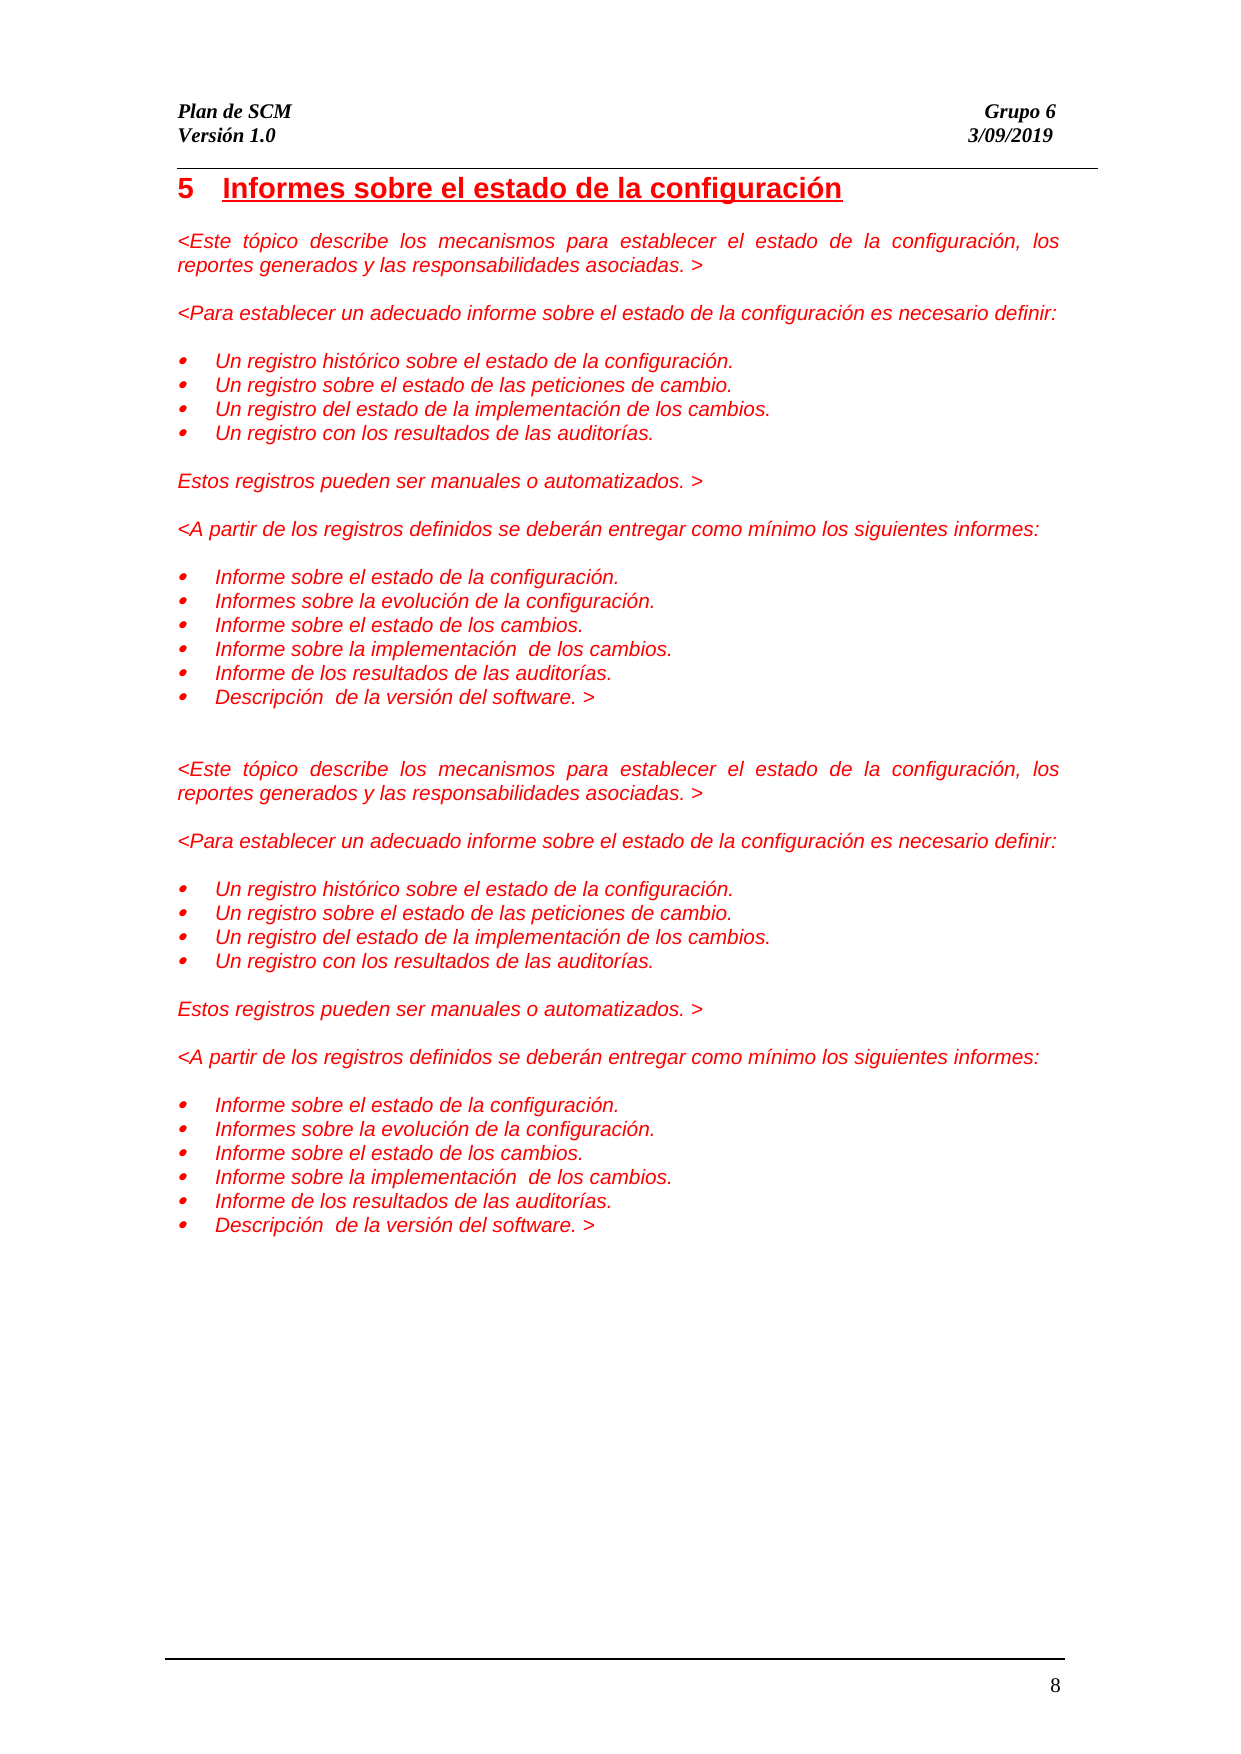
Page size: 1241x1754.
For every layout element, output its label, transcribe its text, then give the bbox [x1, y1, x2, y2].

list Un registro sobre el estado de las peticiones de cambio. [177, 373, 1063, 397]
list Un registro del estado de la implementación de los cambios. [177, 925, 1063, 949]
list Informe sobre el estado de los cambios. [177, 1141, 1063, 1165]
text <Para establecer un adecuado informe sobre el estado de la configuración es necesario definir: [177, 829, 1063, 853]
list Informe de los resultados de las auditorías. [177, 1189, 1063, 1213]
text Estos registros pueden ser manuales o automatizados. > [177, 469, 1063, 493]
list Informes sobre la evolución de la configuración. [177, 1117, 1063, 1141]
list Un registro sobre el estado de las peticiones de cambio. [177, 901, 1063, 925]
list Un registro del estado de la implementación de los cambios. [177, 397, 1063, 421]
list Informe sobre el estado de la configuración. [177, 564, 1063, 589]
text <A partir de los registros definidos se deberán entregar como mínimo los siguientes informes: [177, 1045, 1063, 1069]
list Un registro con los resultados de las auditorías. [177, 949, 1063, 973]
text <Este tópico describe los mecanismos para establecer el estado de la configuración, los reportes generados y las responsabilidades asociadas. > [177, 229, 1063, 277]
list Informe sobre la implementación de los cambios. [177, 637, 1063, 661]
list Un registro con los resultados de las auditorías. [177, 421, 1063, 445]
list Un registro histórico sobre el estado de la configuración. [177, 348, 1063, 373]
text <Para establecer un adecuado informe sobre el estado de la configuración es necesario definir: [177, 301, 1063, 324]
text Estos registros pueden ser manuales o automatizados. > [177, 997, 1063, 1021]
list Descripción de la versión del software. > [177, 685, 1063, 709]
subtitle Informes sobre el estado de la configuración [177, 171, 1063, 205]
list Un registro histórico sobre el estado de la configuración. [177, 877, 1063, 901]
list Informes sobre la evolución de la configuración. [177, 589, 1063, 613]
text <Este tópico describe los mecanismos para establecer el estado de la configuración, los reportes generados y las responsabilidades asociadas. > [177, 757, 1063, 805]
list Descripción de la versión del software. > [177, 1213, 1063, 1237]
text <A partir de los registros definidos se deberán entregar como mínimo los siguientes informes: [177, 517, 1063, 541]
list Informe sobre el estado de la configuración. [177, 1093, 1063, 1117]
list Informe sobre la implementación de los cambios. [177, 1165, 1063, 1189]
list Informe de los resultados de las auditorías. [177, 661, 1063, 685]
list Informe sobre el estado de los cambios. [177, 613, 1063, 637]
